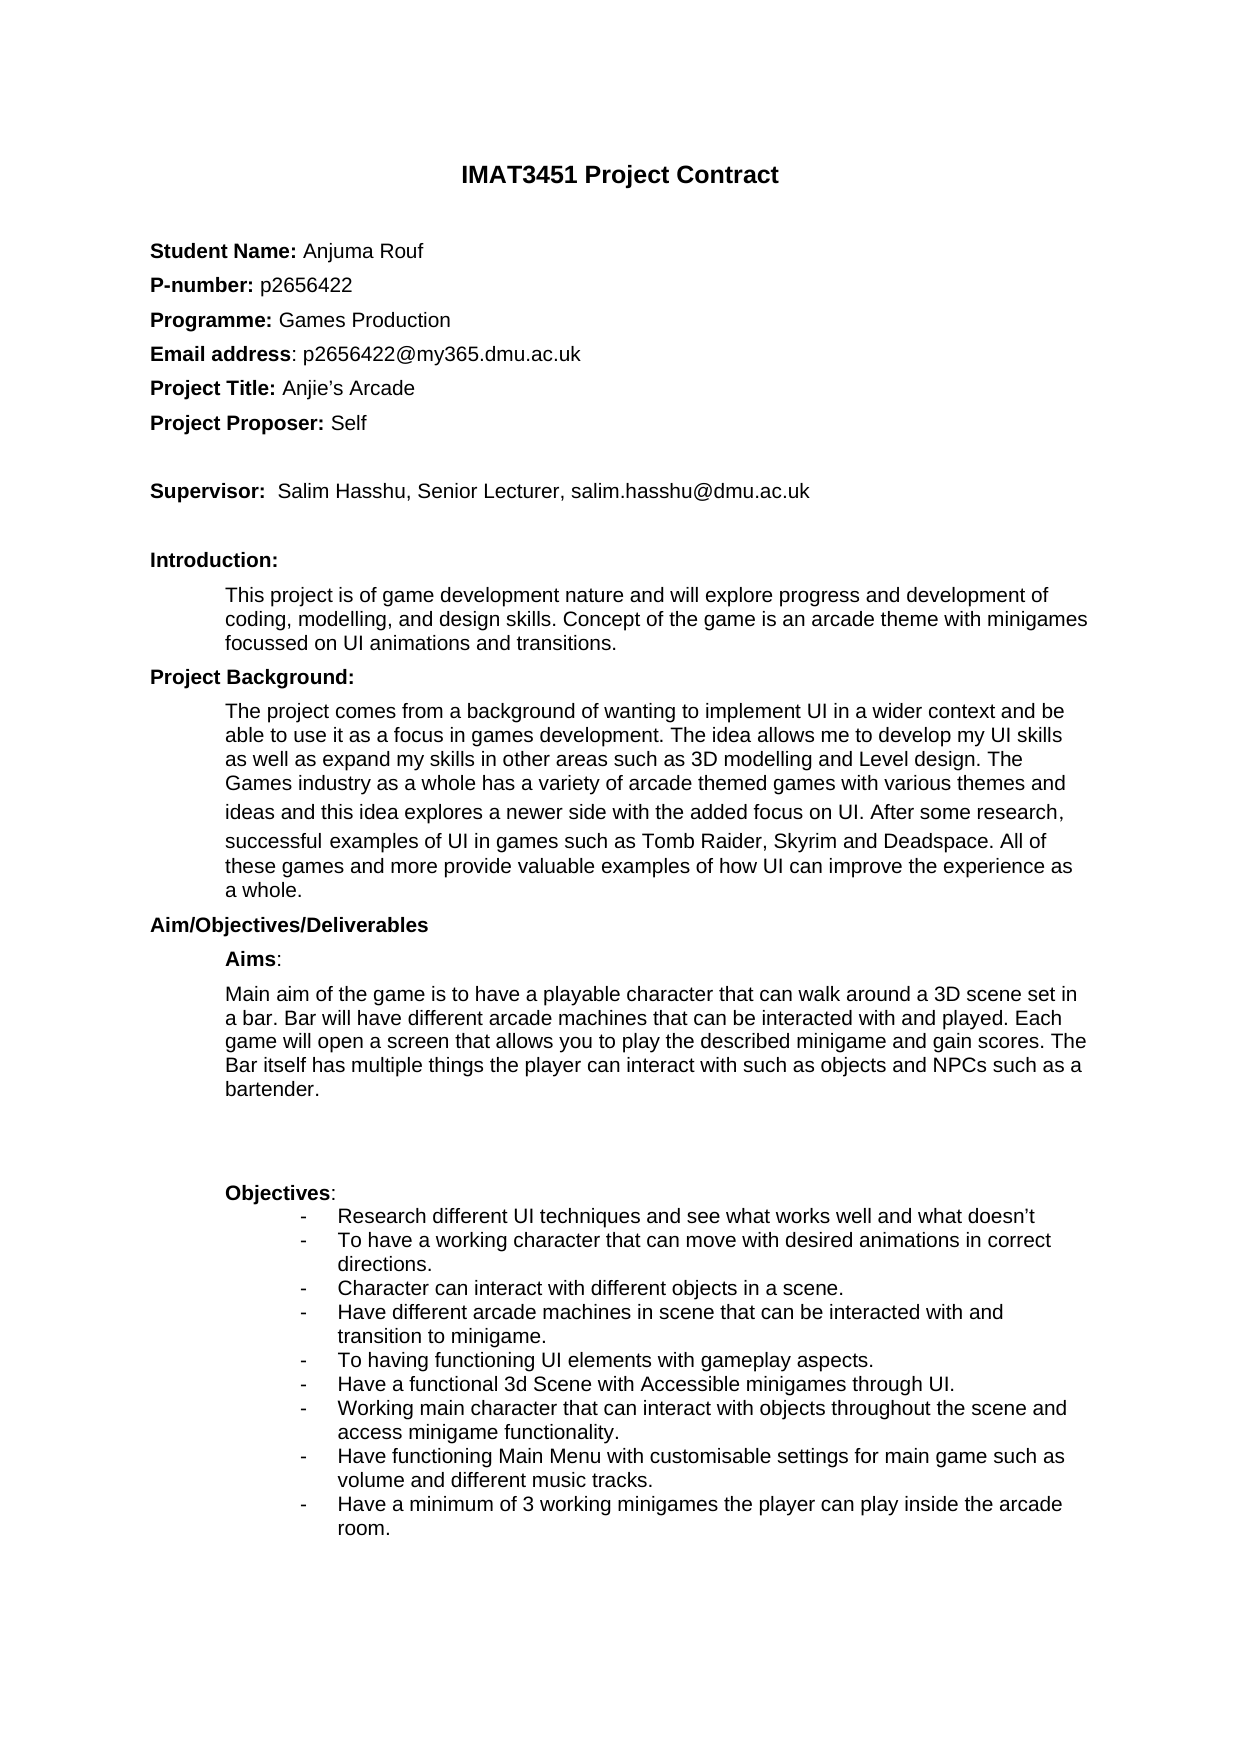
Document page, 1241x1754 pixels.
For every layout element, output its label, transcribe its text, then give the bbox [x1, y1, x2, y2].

list Have a functional 3d Scene with Accessible minigames through UI. [300, 1372, 1090, 1396]
text Project Background: [150, 665, 1090, 689]
text Introduction: [150, 548, 1090, 572]
text Programme: Games Production [150, 307, 1090, 331]
list Research different UI techniques and see what works well and what doesn’t [300, 1204, 1090, 1228]
list Working main character that can interact with objects throughout the scene and access minigame functionality. [300, 1396, 1090, 1444]
text Main aim of the game is to have a playable character that can walk around a 3D scene set in a bar. Bar will have different arcade machines that can be interacted with and played. Each game will open a screen that allows you to play the described minigame and gain scores. The Bar itself has multiple things the player can interact with such as objects and NPCs such as a bartender. [225, 981, 1090, 1101]
text Aim/Objectives/Deliverables [150, 913, 1090, 937]
list To have a working character that can move with desired animations in correct directions. [300, 1228, 1090, 1276]
text Project Proposer: Self [150, 411, 1090, 434]
text Project Title: Anjie’s Arcade [150, 376, 1090, 400]
text Email address: p2656422@my365.dmu.ac.uk [150, 342, 1090, 366]
text Student Name: Anjuma Rouf [150, 239, 1090, 263]
text This project is of game development nature and will explore progress and development of coding, modelling, and design skills. Concept of the game is an arcade theme with minigames focussed on UI animations and transitions. [225, 582, 1090, 654]
text P-number: p2656422 [150, 273, 1090, 297]
list Have different arcade machines in scene that can be interacted with and transition to minigame. [300, 1300, 1090, 1348]
list Have functioning Main Menu with customisable settings for main game such as volume and different music tracks. [300, 1444, 1090, 1492]
text The project comes from a background of wanting to implement UI in a wider context and be able to use it as a focus in games development. The idea allows me to develop my UI skills as well as expand my skills in other areas such as 3D modelling and Level design. The Games industry as a whole has a variety of arcade themed games with various themes and ideas and this idea explores a newer side with the added focus on UI. After some research, successful examples of UI in games such as Tomb Raider, Skyrim and Deadspace. All of these games and more provide valuable examples of how UI can improve the experience as a whole. [225, 699, 1090, 902]
list Character can interact with different objects in a scene. [300, 1276, 1090, 1300]
text Supervisor: Salim Hasshu, Senior Lecturer, salim.hasshu@dmu.ac.uk [150, 479, 1090, 503]
text IMAT3451 Project Contract [150, 160, 1090, 189]
list To having functioning UI elements with gameplay aspects. [300, 1348, 1090, 1372]
text Aims: [225, 947, 1090, 971]
text Objectives: [225, 1180, 1090, 1204]
list Have a minimum of 3 working minigames the player can play inside the arcade room. [300, 1492, 1090, 1540]
